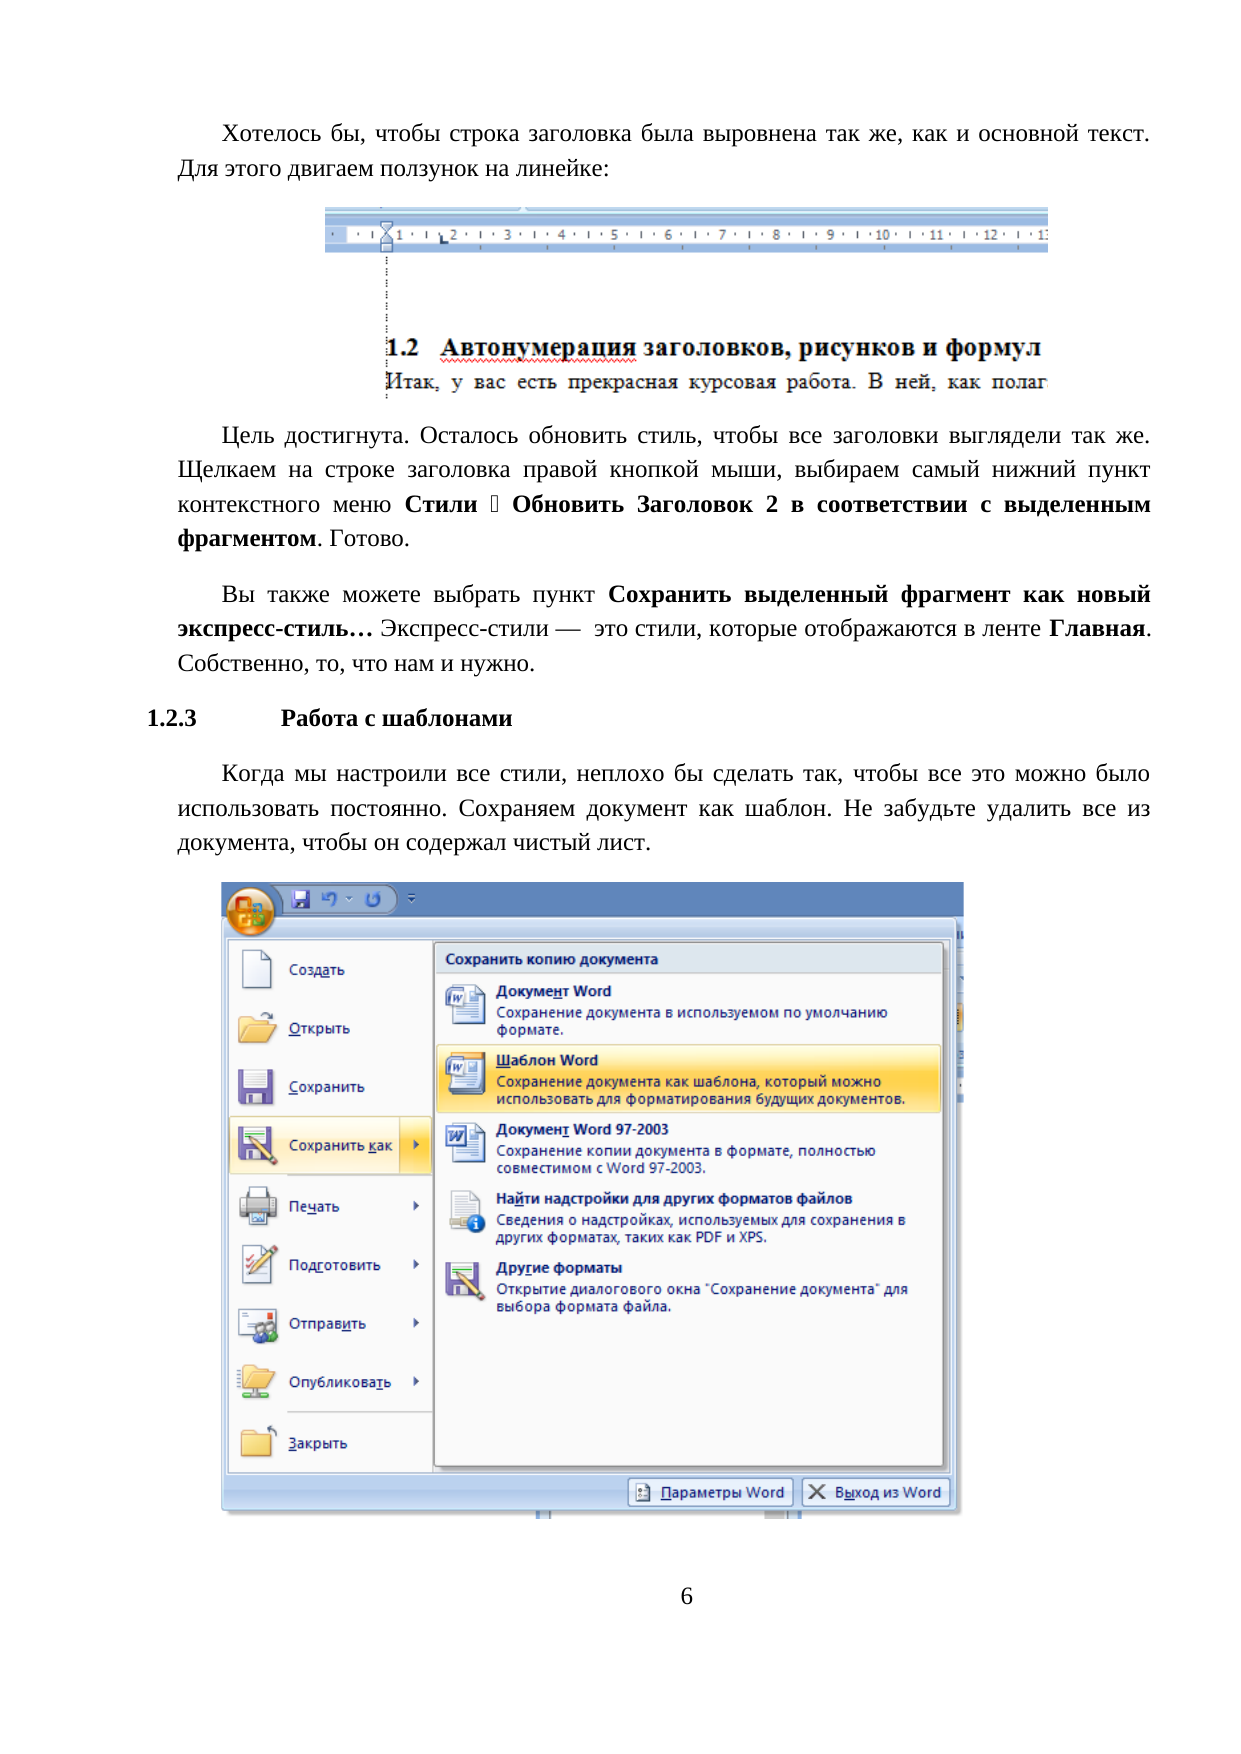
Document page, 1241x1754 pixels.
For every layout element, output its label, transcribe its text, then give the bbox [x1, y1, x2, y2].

subtitle Работа с шаблонами [147, 703, 1152, 732]
picture [325, 207, 1048, 400]
text Хотелось бы, чтобы строка заголовка была выровнена так же, как и основной текст. Для этого двигаем ползунок на линейке: [177, 118, 1152, 181]
picture [221, 882, 964, 1519]
text Вы также можете выбрать пункт Сохранить выделенный фрагмент как новый экспресс-стиль… Экспресс-стили — это стили, которые отображаются в ленте Главная. Собственно, то, что нам и нужно. [177, 579, 1152, 676]
text Цель достигнута. Осталось обновить стиль, чтобы все заголовки выглядели так же. Щелкаем на строке заголовка правой кнопкой мыши, выбираем самый нижний пункт контекстного меню Стили Обновить Заголовок 2 в соответствии с выделенным фрагментом. Готово. [177, 420, 1152, 552]
text Когда мы настроили все стили, неплохо бы сделать так, чтобы все это можно было использовать постоянно. Сохраняем документ как шаблон. Не забудьте удалить все из документа, чтобы он содержал чистый лист. [177, 758, 1152, 856]
